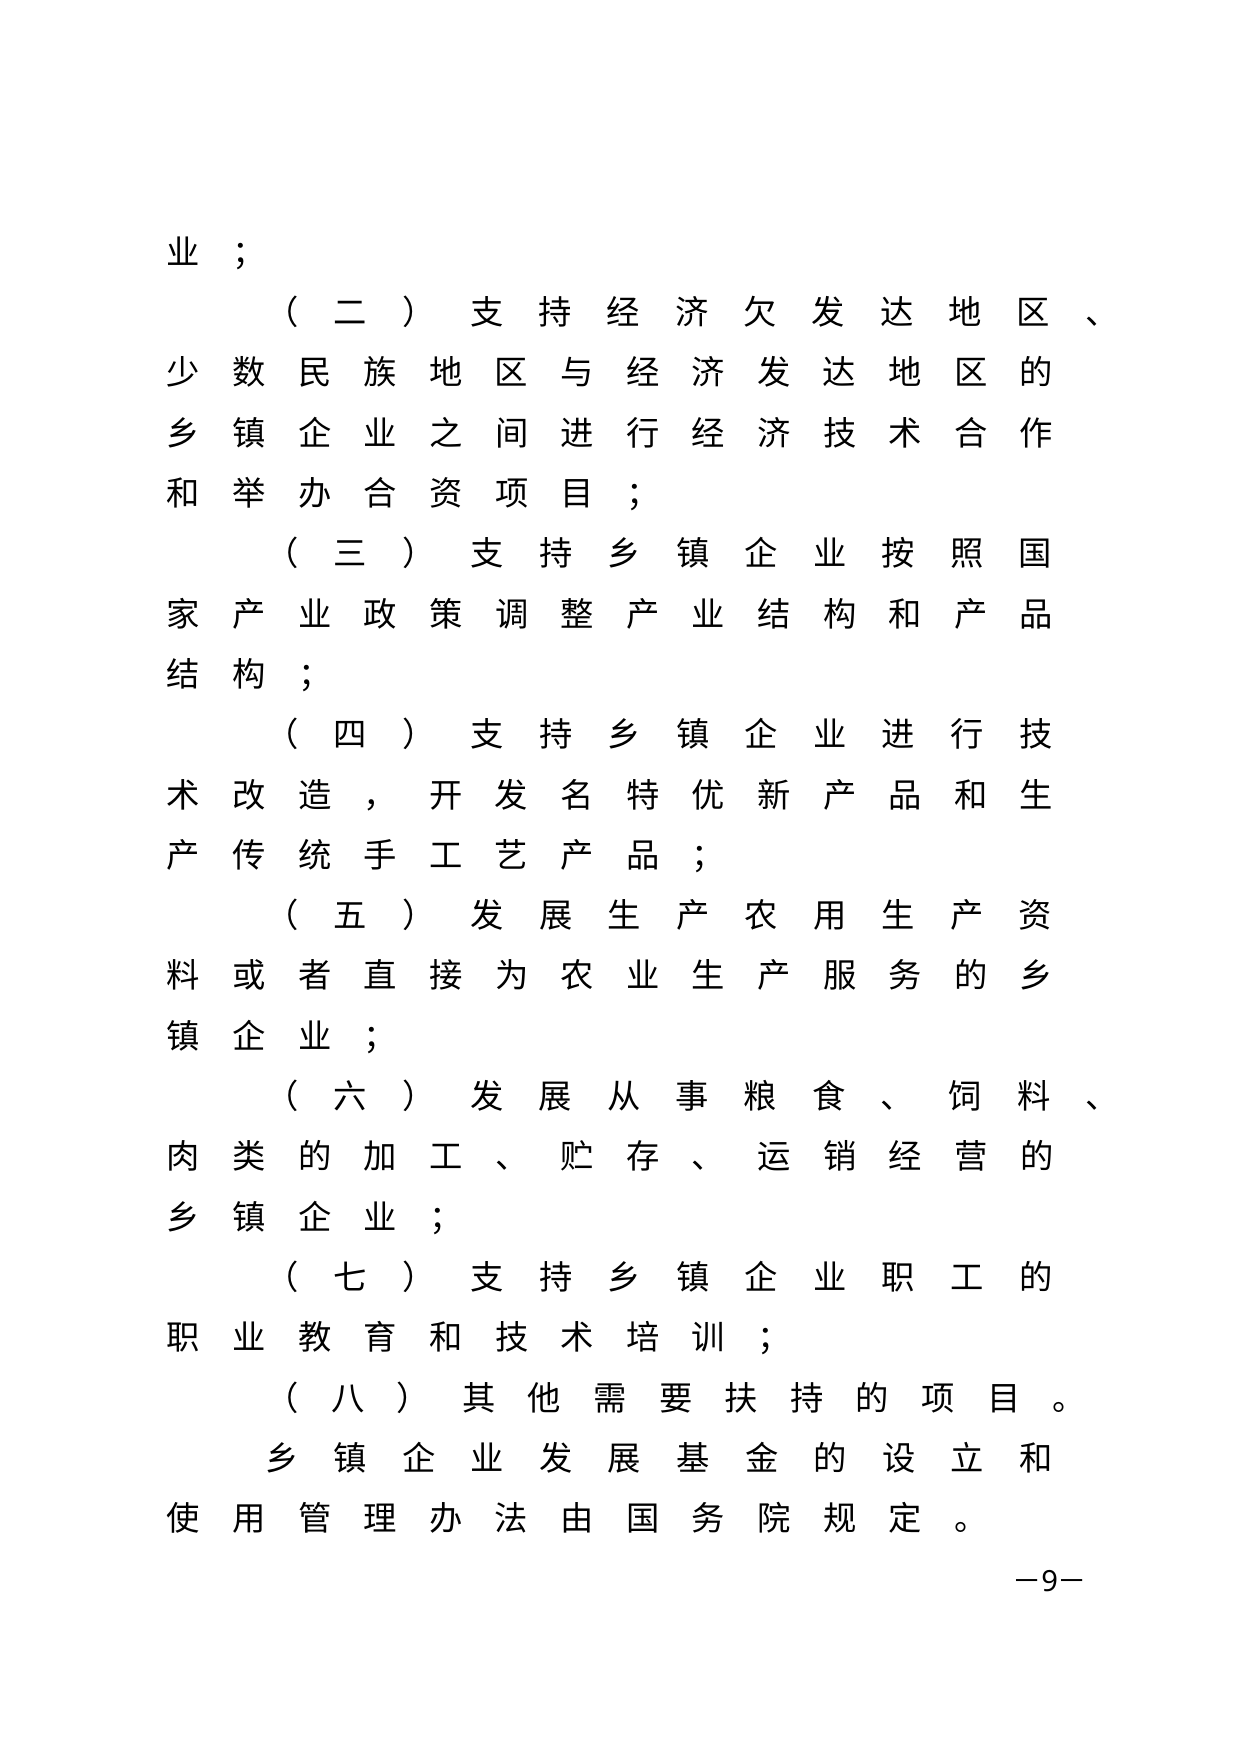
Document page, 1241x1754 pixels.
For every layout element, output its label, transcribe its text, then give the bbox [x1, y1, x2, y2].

text （二）支持经济欠发达地区、少数民族地区与经济发达地区的乡镇企业之间进行经济技术合作和举办合资项目； [167, 280, 1085, 521]
text （八）其他需要扶持的项目。 [167, 1365, 1085, 1426]
text （一）支持少数民族地区、边远地区和贫困地区发展乡镇企业； [167, 219, 1085, 280]
text （三）支持乡镇企业按照国家产业政策调整产业结构和产品结构； [167, 521, 1085, 702]
text （五）发展生产农用生产资料或者直接为农业生产服务的乡镇企业； [167, 883, 1085, 1064]
text （六）发展从事粮食、饲料、肉类的加工、贮存、运销经营的乡镇企业； [167, 1064, 1085, 1245]
text （七）支持乡镇企业职工的职业教育和技术培训； [167, 1245, 1085, 1365]
text （四）支持乡镇企业进行技术改造，开发名特优新产品和生产传统手工艺产品； [167, 702, 1085, 883]
text 乡镇企业发展基金的设立和使用管理办法由国务院规定。 [167, 1426, 1085, 1546]
